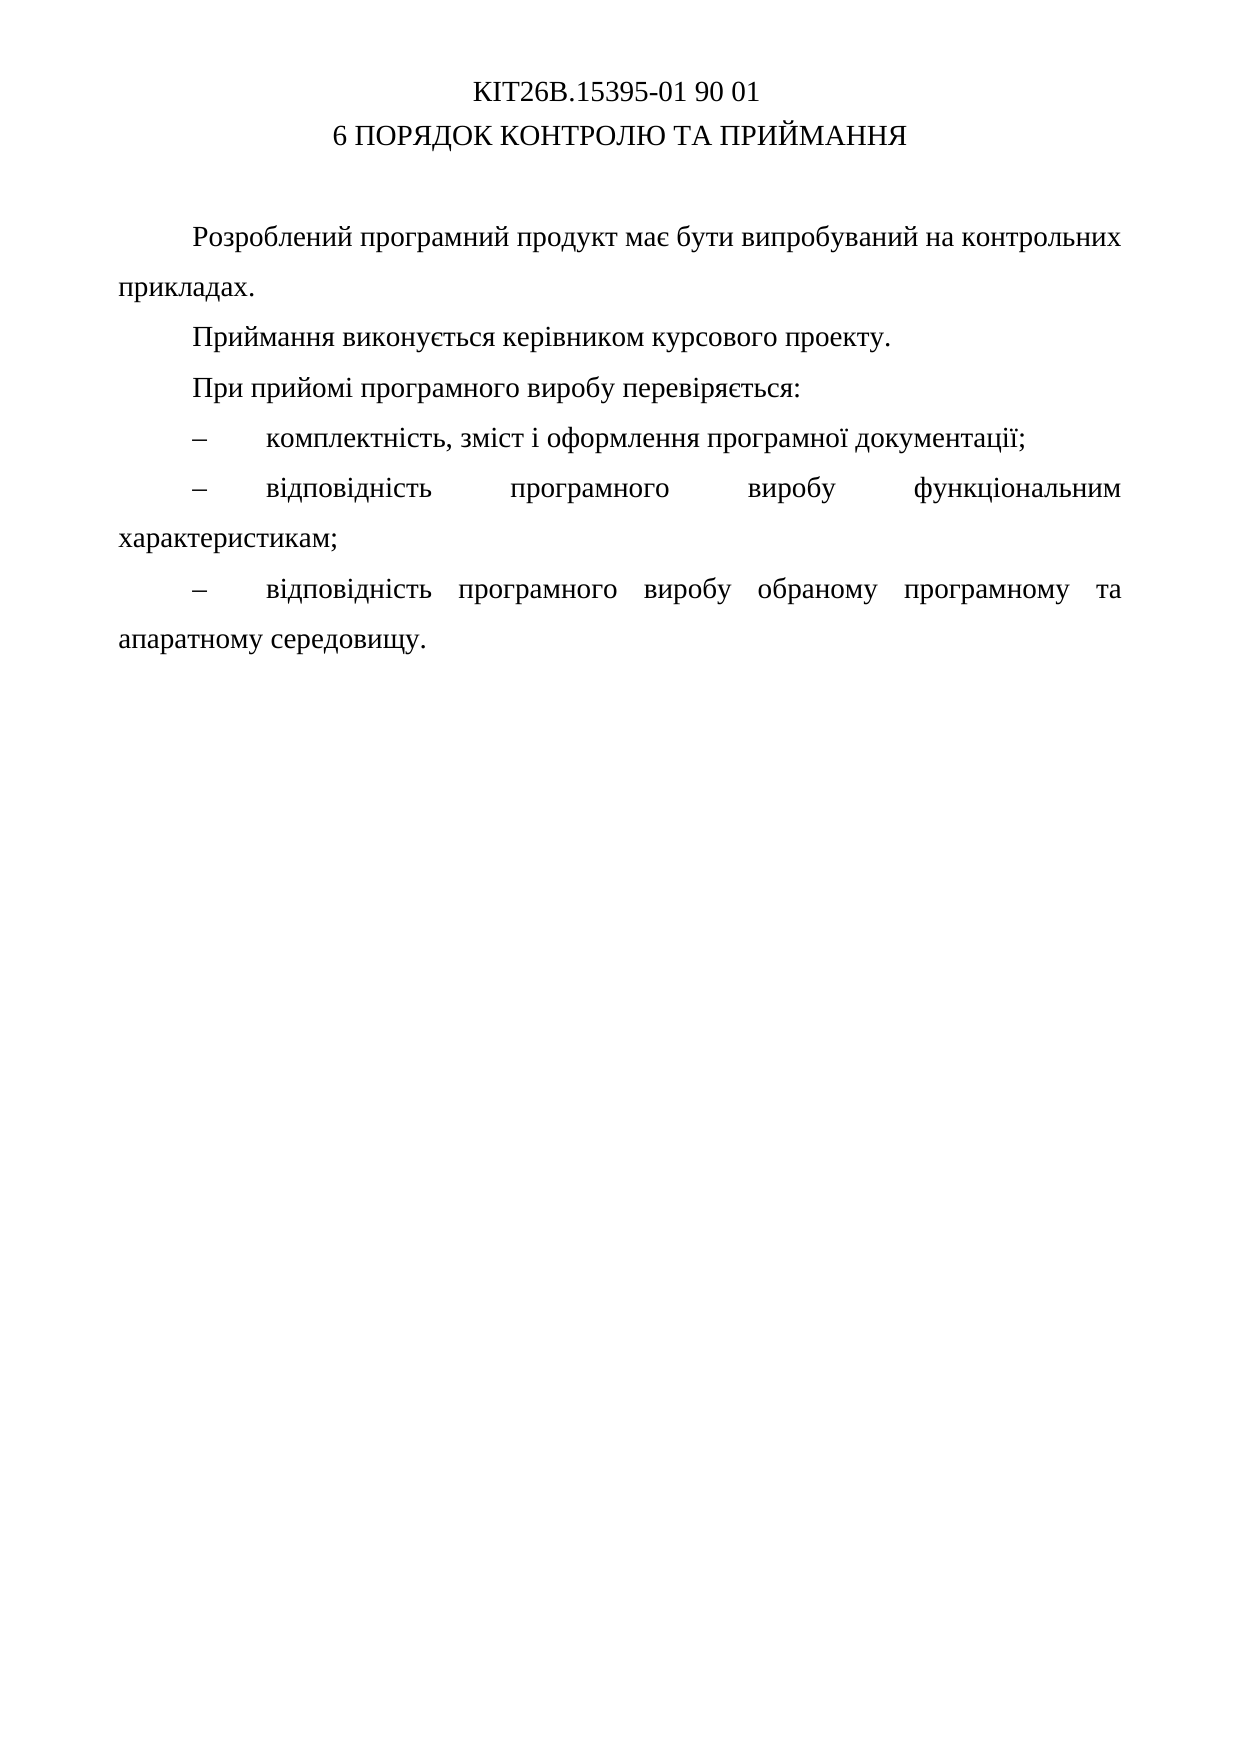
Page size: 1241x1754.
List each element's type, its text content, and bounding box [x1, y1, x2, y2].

list відповідність програмного виробу обраному програмному та апаратному середовищу. [118, 571, 1122, 655]
list відповідність програмного виробу функціональним характеристикам; [118, 470, 1122, 554]
text Розроблений програмний продукт має бути випробуваний на контрольних прикладах. [118, 219, 1122, 303]
list комплектність, зміст і оформлення програмної документації; [118, 420, 1122, 453]
text 6 ПОРЯДОК КОНТРОЛЮ ТА ПРИЙМАННЯ [118, 118, 1122, 152]
text При прийомі програмного виробу перевіряється: [118, 370, 1122, 403]
text Приймання виконується керівником курсового проекту. [118, 319, 1122, 353]
